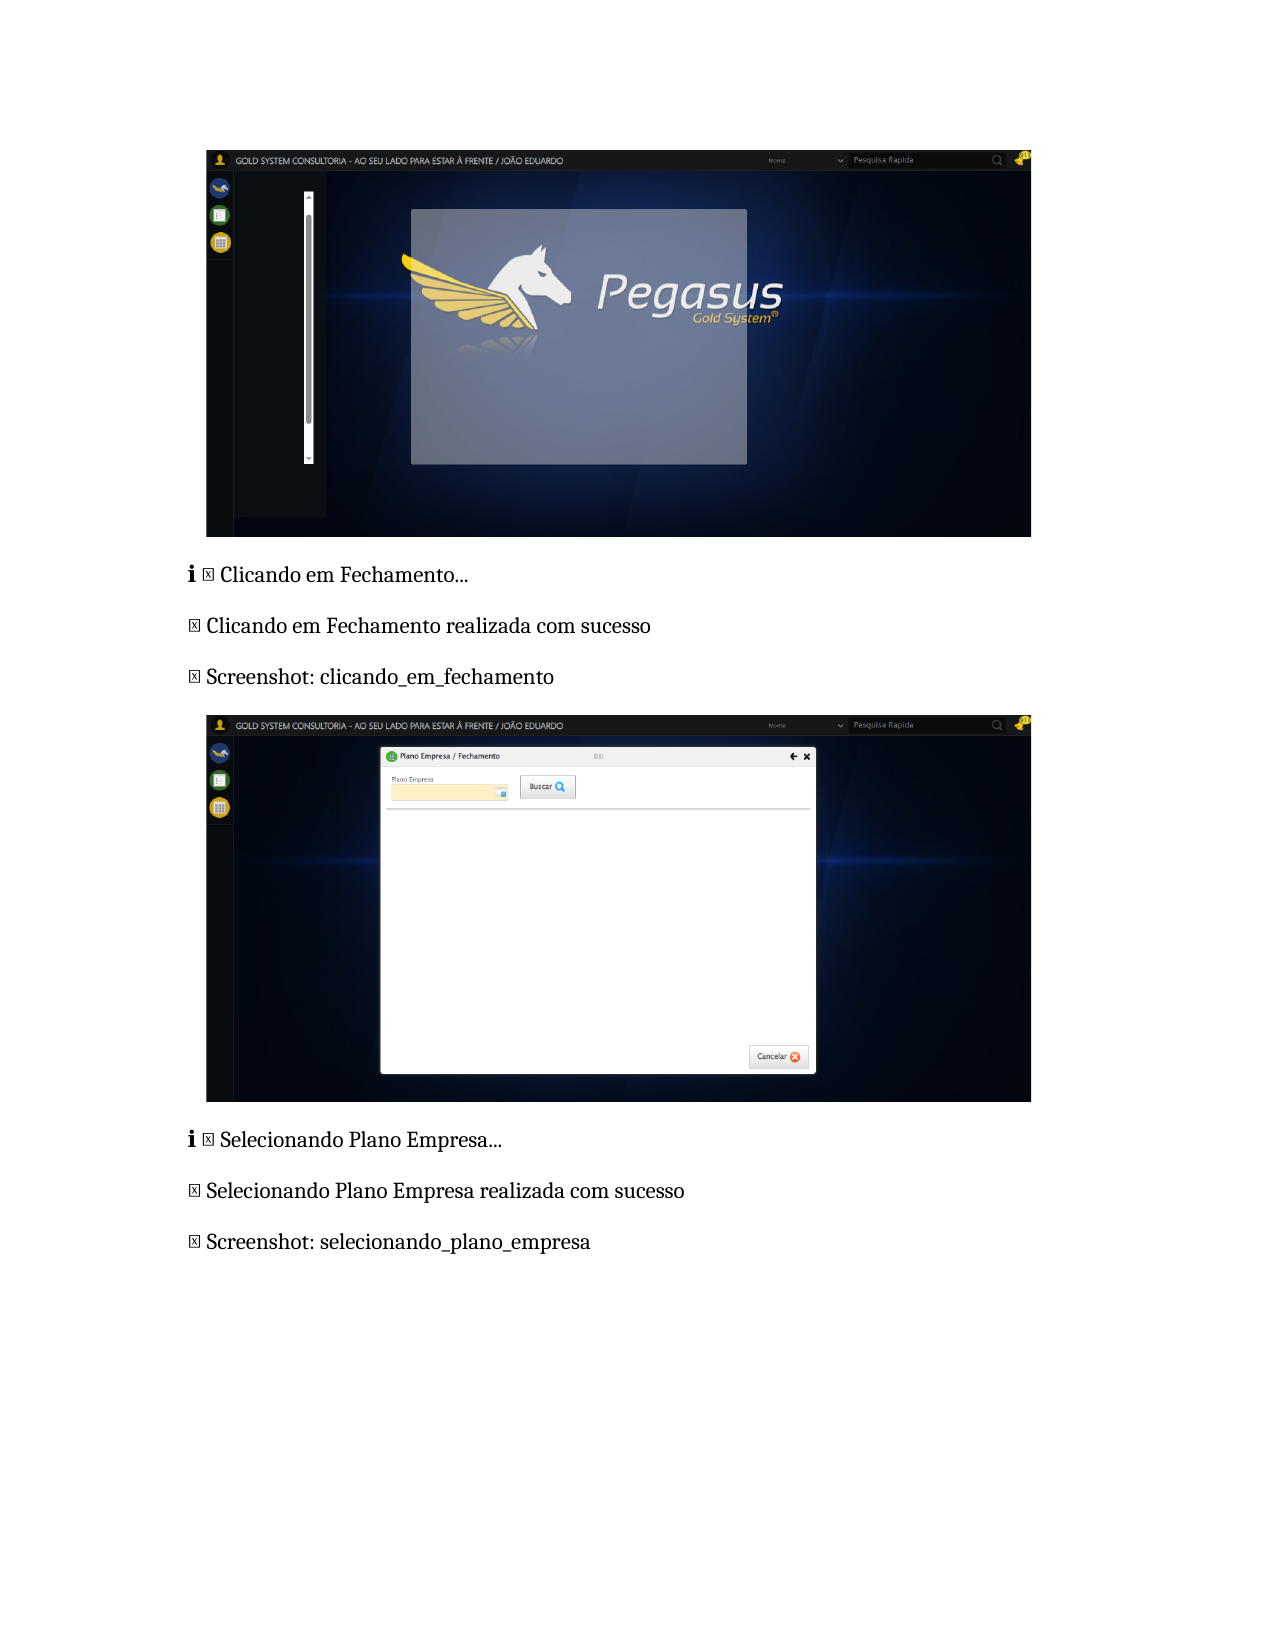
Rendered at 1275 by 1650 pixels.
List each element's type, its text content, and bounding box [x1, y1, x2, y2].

text 📸 Screenshot: clicando_em_fechamento [187, 664, 1087, 690]
text ℹ️ 🔄 Selecionando Plano Empresa... [187, 1127, 1087, 1153]
picture [206, 150, 1032, 537]
text ✅ Selecionando Plano Empresa realizada com sucesso [187, 1178, 1087, 1204]
text 📸 Screenshot: selecionando_plano_empresa [187, 1229, 1087, 1255]
text ℹ️ 🔄 Clicando em Fechamento... [187, 562, 1087, 588]
picture [206, 715, 1032, 1102]
text ✅ Clicando em Fechamento realizada com sucesso [187, 613, 1087, 639]
